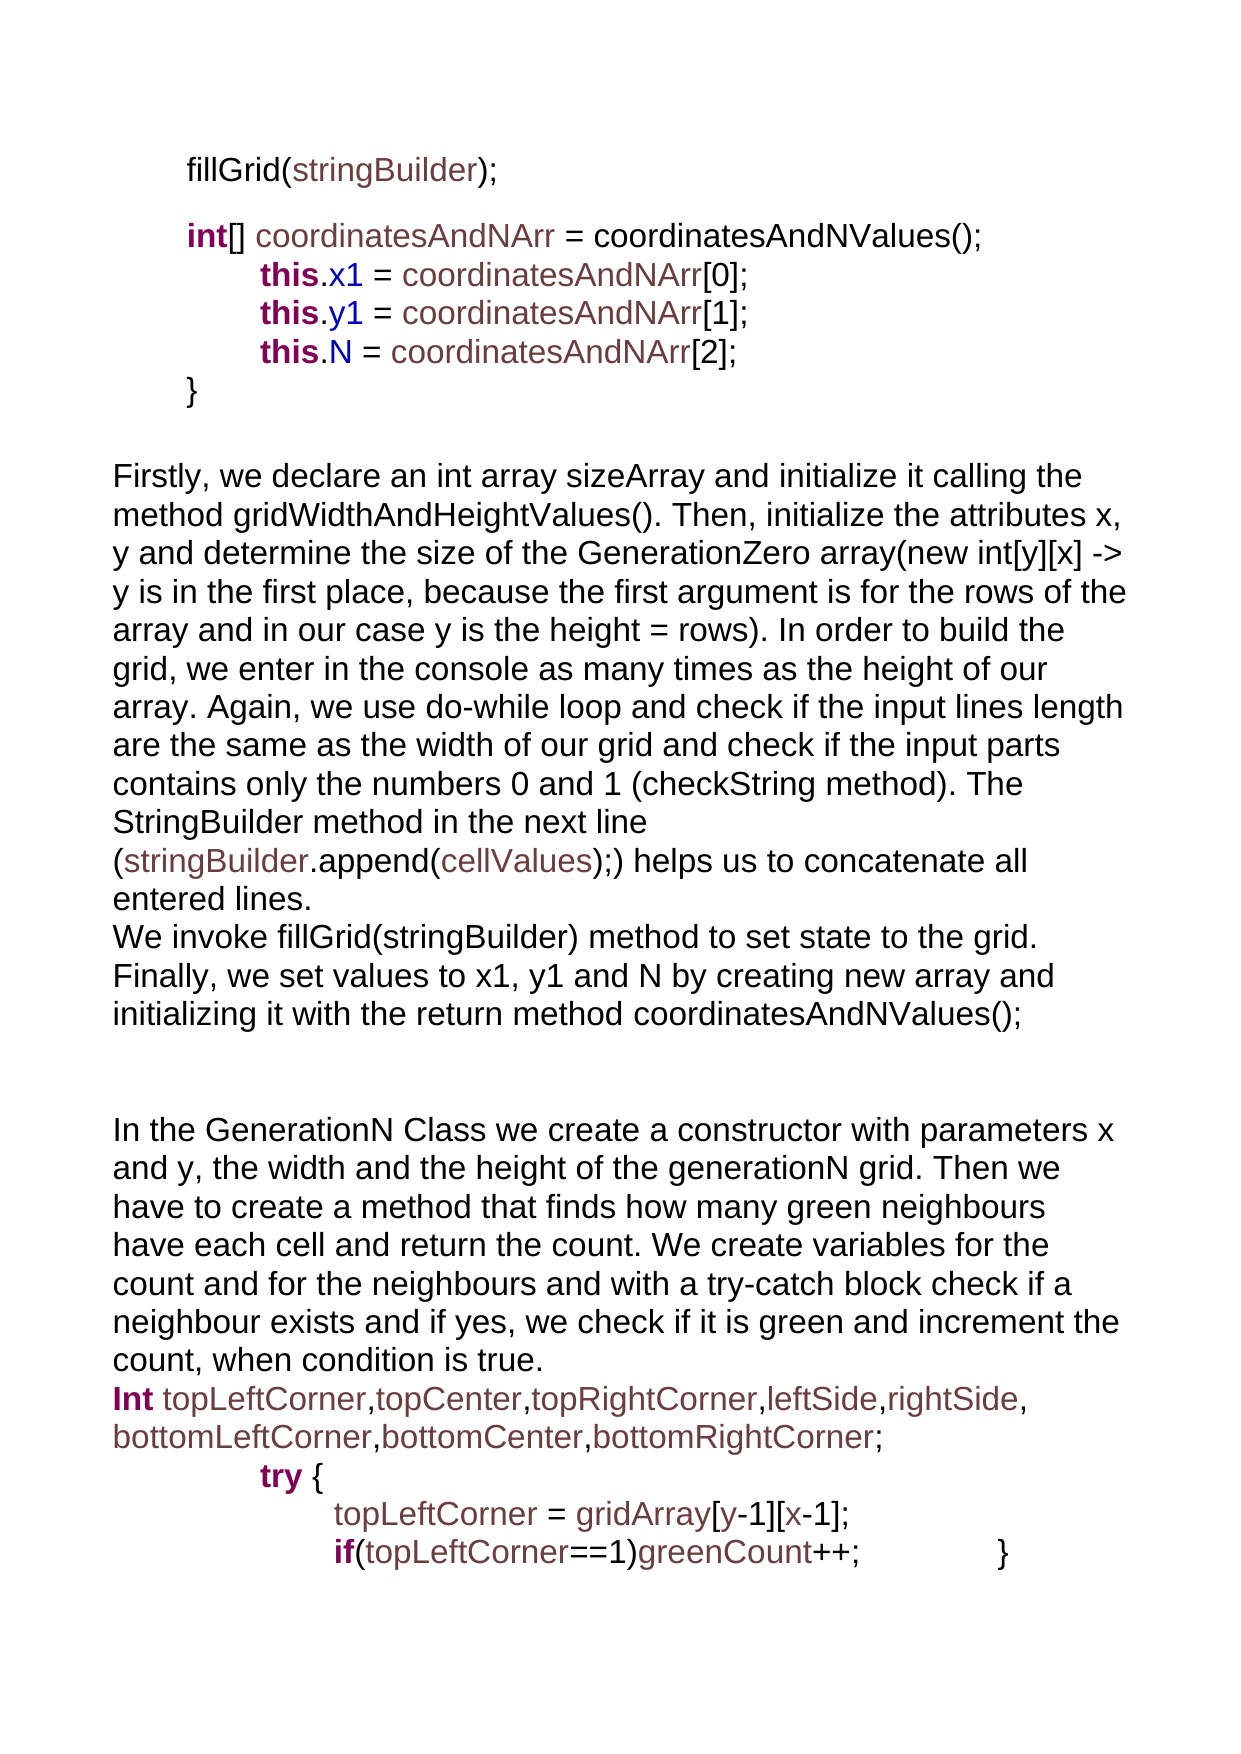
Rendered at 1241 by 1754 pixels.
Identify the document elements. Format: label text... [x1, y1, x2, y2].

text Int topLeftCorner,topCenter,topRightCorner,leftSide,rightSide, [112, 1379, 1128, 1417]
text bottomLeftCorner,bottomCenter,bottomRightCorner; [112, 1417, 1128, 1456]
text int[] coordinatesAndNArr = coordinatesAndNValues(); [112, 216, 1128, 255]
text Firstly, we declare an int array sizeArray and initialize it calling the method gridWidthAndHeightValues(). Then, initialize the attributes x, y and determine the size of the GenerationZero array(new int[y][x] -> y is in the first place, because the first argument is for the rows of the array and in our case y is the height = rows). In order to build the grid, we enter in the console as many times as the height of our array. Again, we use do-while loop and check if the input lines length are the same as the width of our grid and check if the input parts contains only the numbers 0 and 1 (checkString method). The StringBuilder method in the next line (stringBuilder.append(cellValues);) helps us to concatenate all entered lines. [112, 456, 1128, 918]
text topLeftCorner = gridArray[y-1][x-1]; [112, 1494, 1128, 1533]
text this.x1 = coordinatesAndNArr[0]; [112, 255, 1128, 293]
text } [112, 370, 1128, 409]
text fillGrid(stringBuilder); [112, 150, 1128, 188]
text In the GenerationN Class we create a constructor with parameters x and y, the width and the height of the generationN grid. Then we have to create a method that finds how many green neighbours have each cell and return the count. We create variables for the count and for the neighbours and with a try-catch block check if a neighbour exists and if yes, we check if it is green and increment the count, when condition is true. [112, 1110, 1128, 1379]
text We invoke fillGrid(stringBuilder) method to set state to the grid. Finally, we set values to x1, y1 and N by creating new array and initializing it with the return method coordinatesAndNValues(); [112, 918, 1128, 1033]
text this.y1 = coordinatesAndNArr[1]; [112, 293, 1128, 332]
text if(topLeftCorner==1)greenCount++; } [112, 1533, 1128, 1571]
text this.N = coordinatesAndNArr[2]; [112, 332, 1128, 370]
text try { [112, 1456, 1128, 1494]
